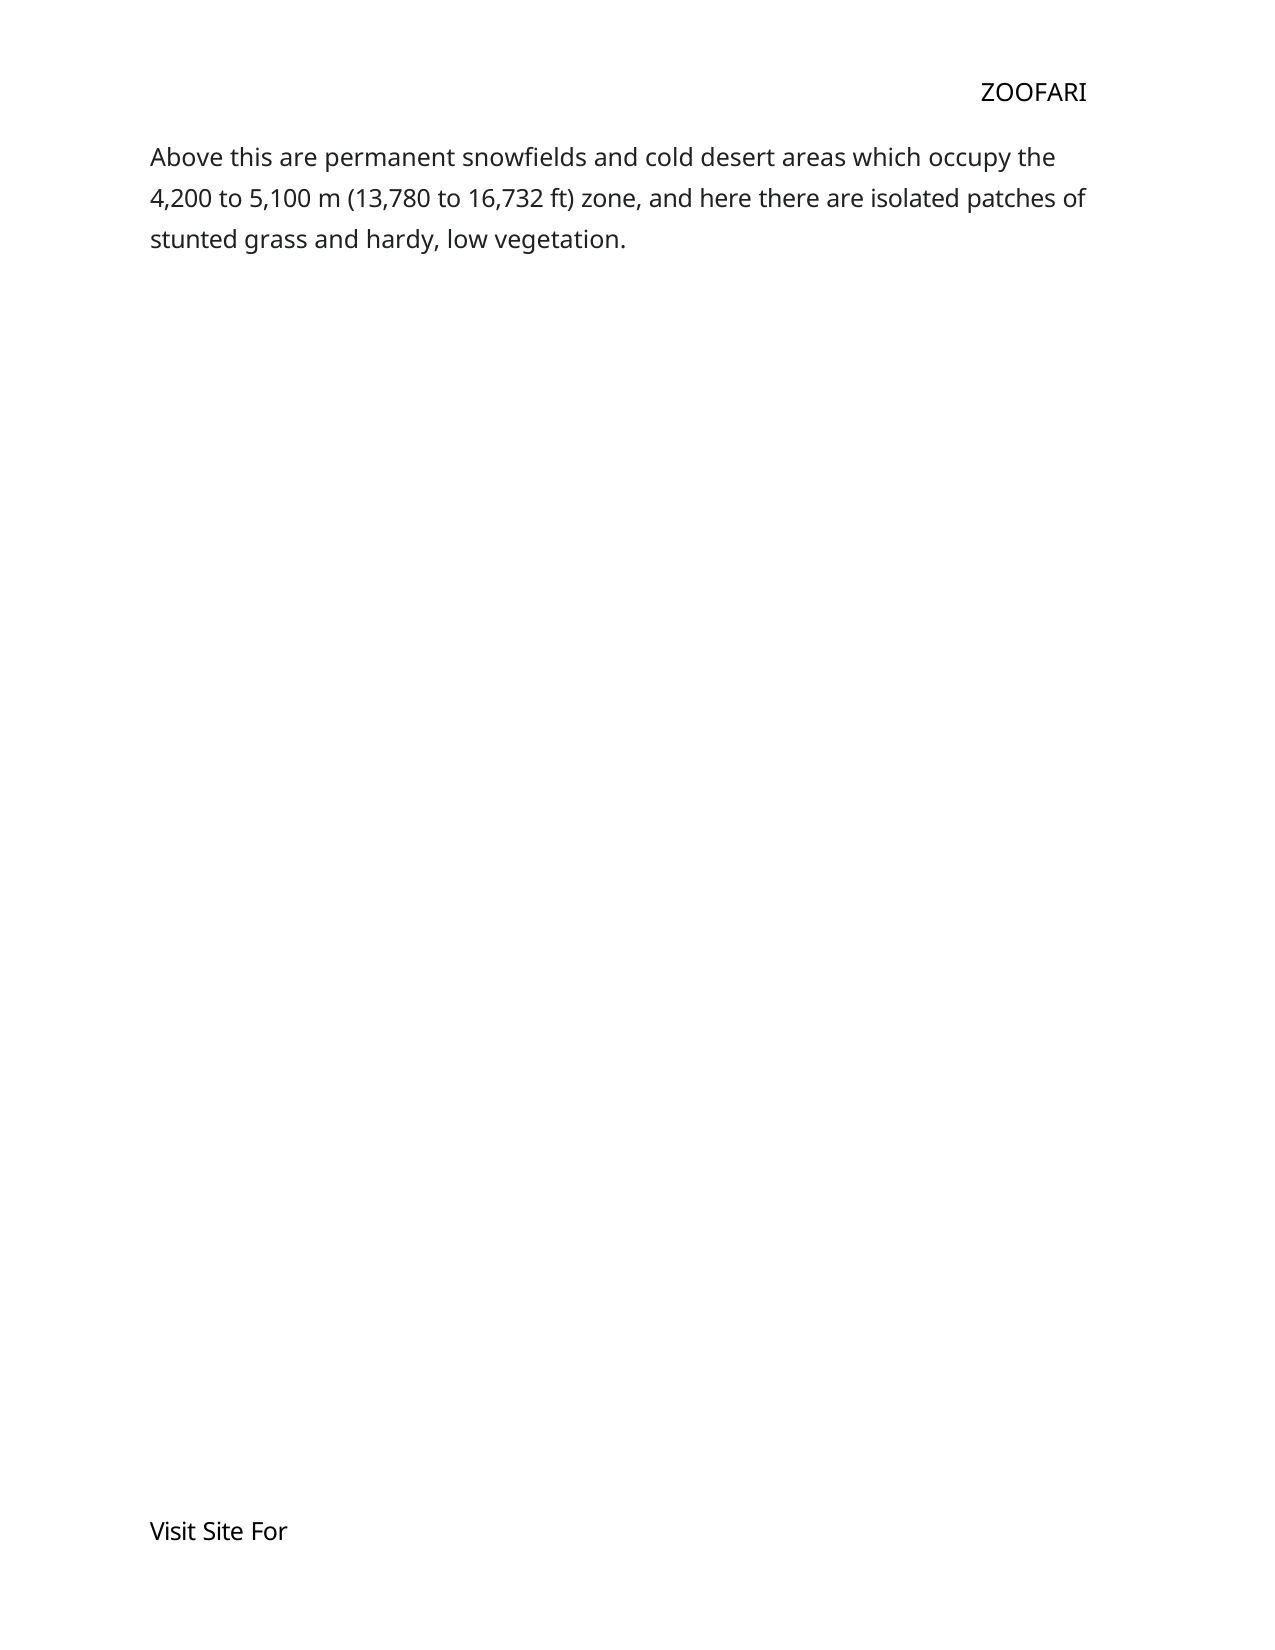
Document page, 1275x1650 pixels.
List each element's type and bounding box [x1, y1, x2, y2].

text [112, 139, 1124, 256]
